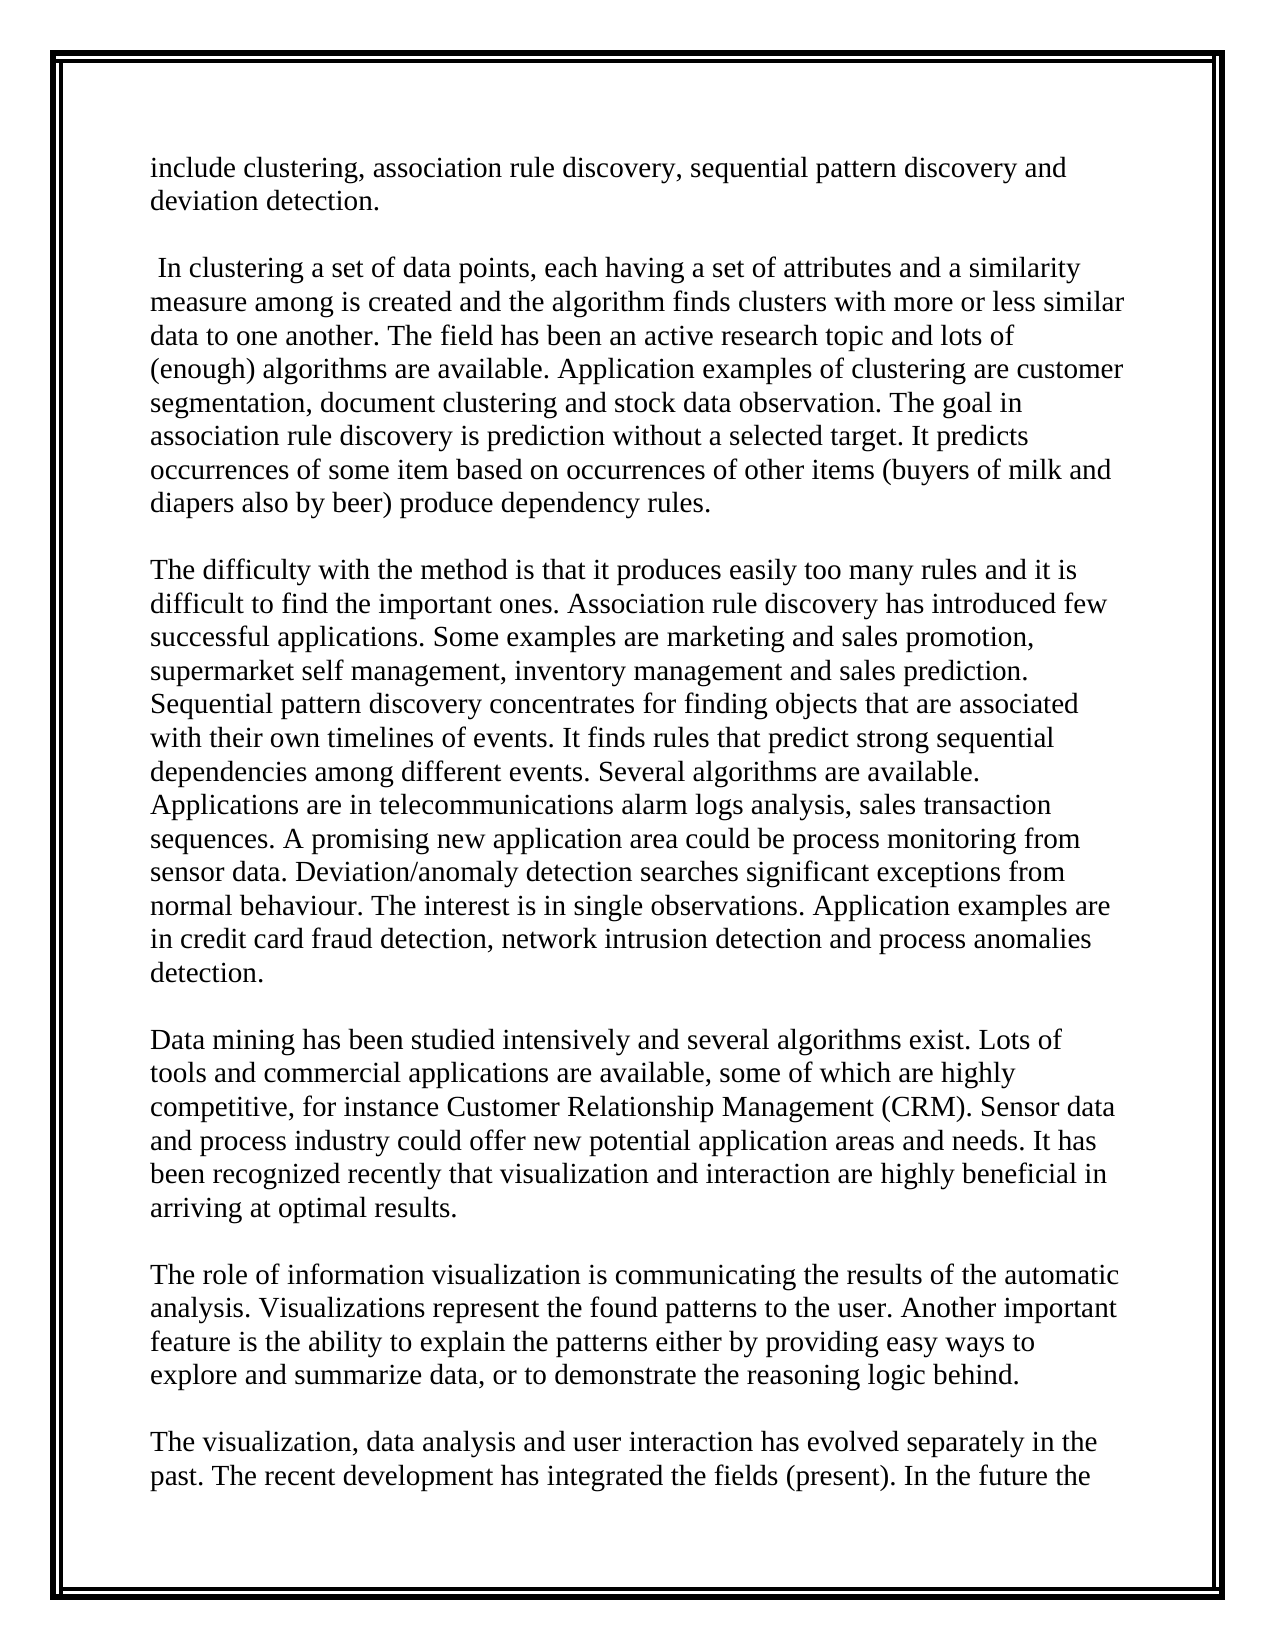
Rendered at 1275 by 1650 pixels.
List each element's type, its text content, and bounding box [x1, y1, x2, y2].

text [150, 1424, 1125, 1492]
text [150, 150, 1125, 217]
text In clustering a set of data points, each having a set of attributes and a similarity measure among is created and the algorithm finds clusters with more or less similar data to one another. The field has been an active research topic and lots of (enough) algorithms are available. Application examples of clustering are customer segmentation, document clustering and stock data observation. The goal in association rule discovery is prediction without a selected target. It predicts occurrences of some item based on occurrences of other items (buyers of milk and diapers also by beer) produce dependency rules. [150, 251, 1125, 519]
text The role of information visualization is communicating the results of the automatic analysis. Visualizations represent the found patterns to the user. Another important feature is the ability to explain the patterns either by providing easy ways to explore and summarize data, or to demonstrate the reasoning logic behind. [150, 1257, 1125, 1391]
text Data mining has been studied intensively and several algorithms exist. Lots of tools and commercial applications are available, some of which are highly competitive, for instance Customer Relationship Management (CRM). Sensor data and process industry could offer new potential application areas and needs. It has been recognized recently that visualization and interaction are highly beneficial in arriving at optimal results. [150, 1022, 1125, 1223]
text The difficulty with the method is that it produces easily too many rules and it is difficult to find the important ones. Association rule discovery has introduced few successful applications. Some examples are marketing and sales promotion, supermarket self management, inventory management and sales prediction. Sequential pattern discovery concentrates for finding objects that are associated with their own timelines of events. It finds rules that predict strong sequential dependencies among different events. Several algorithms are available. Applications are in telecommunications alarm logs analysis, sales transaction sequences. A promising new application area could be process monitoring from sensor data. Deviation/anomaly detection searches significant exceptions from normal behaviour. The interest is in single observations. Application examples are in credit card fraud detection, network intrusion detection and process anomalies detection. [150, 552, 1125, 988]
